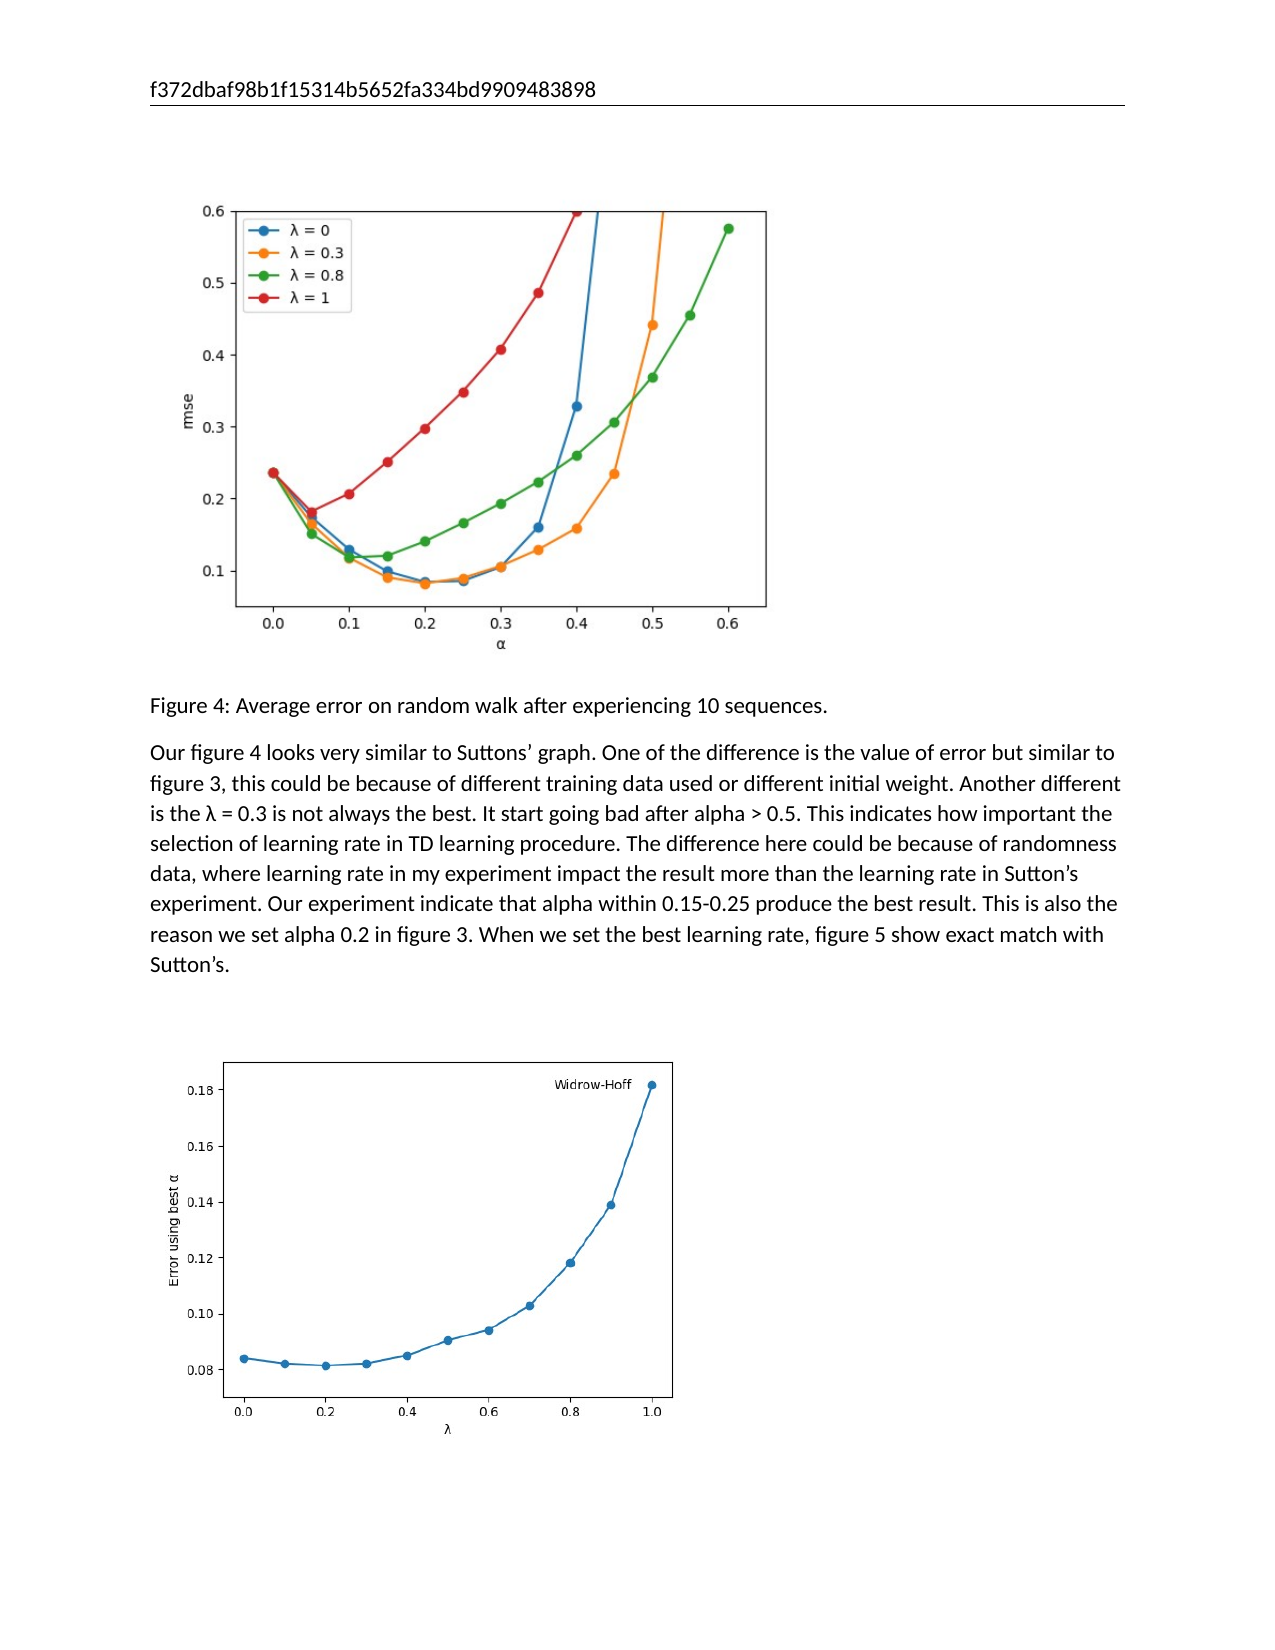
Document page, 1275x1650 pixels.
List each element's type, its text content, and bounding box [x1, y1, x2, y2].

picture [150, 1009, 730, 1445]
text Our figure 4 looks very similar to Suttons’ graph. One of the difference is the value of error but similar to figure 3, this could be because of different training data used or different initial weight. Another different is the λ = 0.3 is not always the best. It start going bad after alpha > 0.5. This indicates how important the selection of learning rate in TD learning procedure. The difference here could be because of randomness data, where learning rate in my experiment impact the result more than the learning rate in Sutton’s experiment. Our experiment indicate that alpha within 0.15-0.25 produce the best result. This is also the reason we set alpha 0.2 in figure 3. When we set the best learning rate, figure 5 show exact match with Sutton’s. [150, 738, 1125, 978]
text Figure 4: Average error on random walk after experiencing 10 sequences. [150, 692, 1125, 720]
picture [150, 150, 834, 663]
